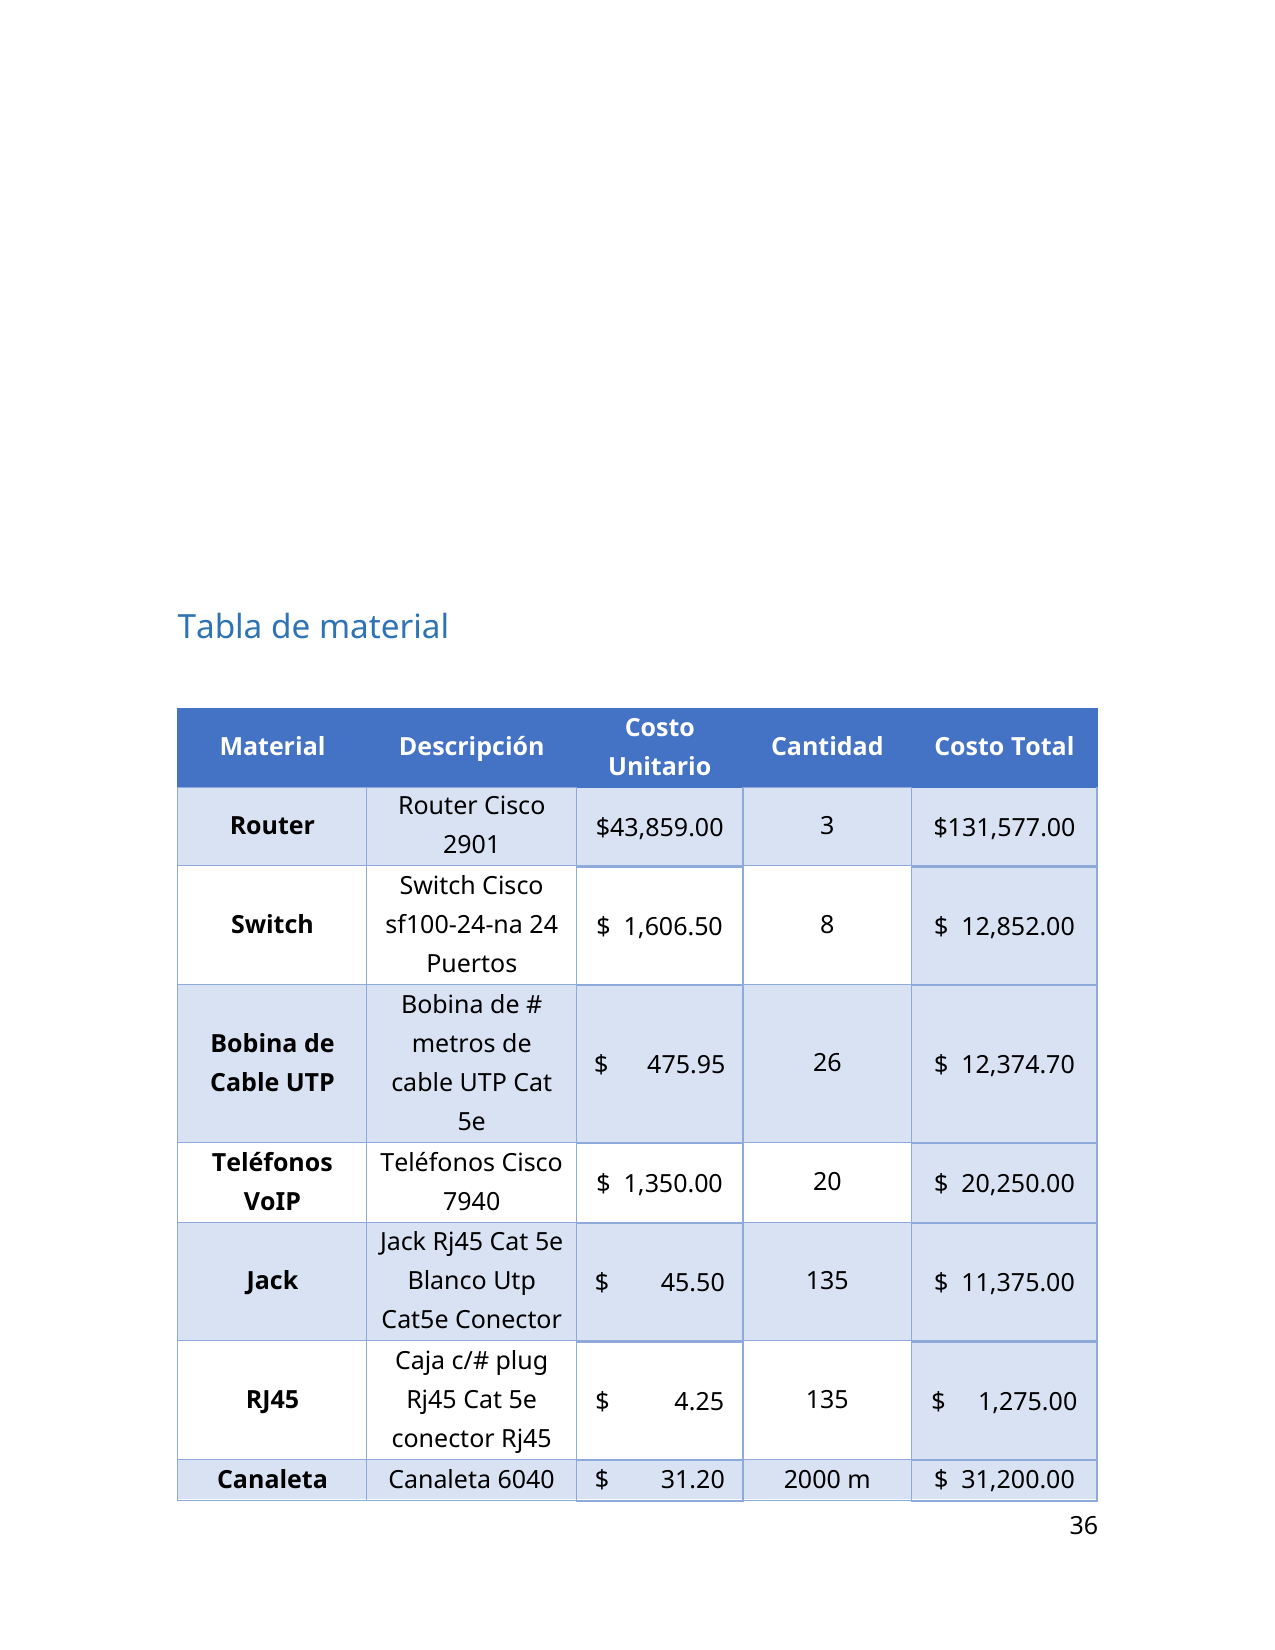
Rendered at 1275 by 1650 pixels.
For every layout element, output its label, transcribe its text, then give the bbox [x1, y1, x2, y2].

table_cell $131,577.00 [912, 788, 1096, 865]
table_cell Canaleta [178, 1460, 366, 1499]
table_cell $43,859.00 [577, 788, 742, 865]
table_cell $ 31.20 [577, 1461, 742, 1499]
table_cell Switch Cisco sf100-24-na 24 Puertos [367, 866, 576, 984]
table_cell $ 12,852.00 [912, 868, 1096, 984]
table_cell $ 475.95 [577, 986, 742, 1142]
table_cell Bobina de Cable UTP [178, 985, 366, 1142]
table_cell $ 1,350.00 [577, 1144, 742, 1222]
table_cell Teléfonos VoIP [178, 1143, 366, 1222]
table_header Descripción [367, 709, 576, 787]
table_cell $ 12,374.70 [912, 986, 1096, 1142]
table_cell 26 [744, 985, 911, 1142]
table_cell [367, 1460, 576, 1499]
table_header Material [178, 709, 366, 787]
table_cell RJ45 [178, 1341, 366, 1459]
table_header Cantidad [743, 709, 911, 787]
table_cell Router [178, 788, 366, 865]
table_cell 135 [744, 1223, 911, 1340]
table_cell 3 [744, 788, 911, 865]
table_cell Teléfonos Cisco 7940 [367, 1143, 576, 1222]
table_cell $ 1,606.50 [577, 868, 742, 984]
table_cell Jack [178, 1223, 366, 1340]
table_cell Caja c/# plug Rj45 Cat 5e conector Rj45 [367, 1341, 576, 1459]
subtitle Tabla de material [177, 603, 1098, 648]
table_header Costo Unitario [577, 709, 742, 787]
table_cell $ 20,250.00 [912, 1144, 1096, 1222]
table_cell $ 1,275.00 [912, 1343, 1096, 1459]
table_cell $ 45.50 [577, 1224, 742, 1340]
table_cell $ 31,200.00 [912, 1461, 1096, 1499]
table_cell 20 [744, 1143, 911, 1222]
table_cell Router Cisco 2901 [367, 788, 576, 865]
table_cell Jack Rj45 Cat 5e Blanco Utp Cat5e Conector [367, 1223, 576, 1340]
table_cell Switch [178, 866, 366, 984]
table_cell 8 [744, 866, 911, 984]
table_cell 2000 m [744, 1460, 911, 1499]
table_header Costo Total [912, 709, 1097, 787]
table_cell Bobina de # metros de cable UTP Cat 5e [367, 985, 576, 1142]
table_cell $ 4.25 [577, 1343, 742, 1459]
table_cell 135 [744, 1341, 911, 1459]
table_cell $ 11,375.00 [912, 1224, 1096, 1340]
